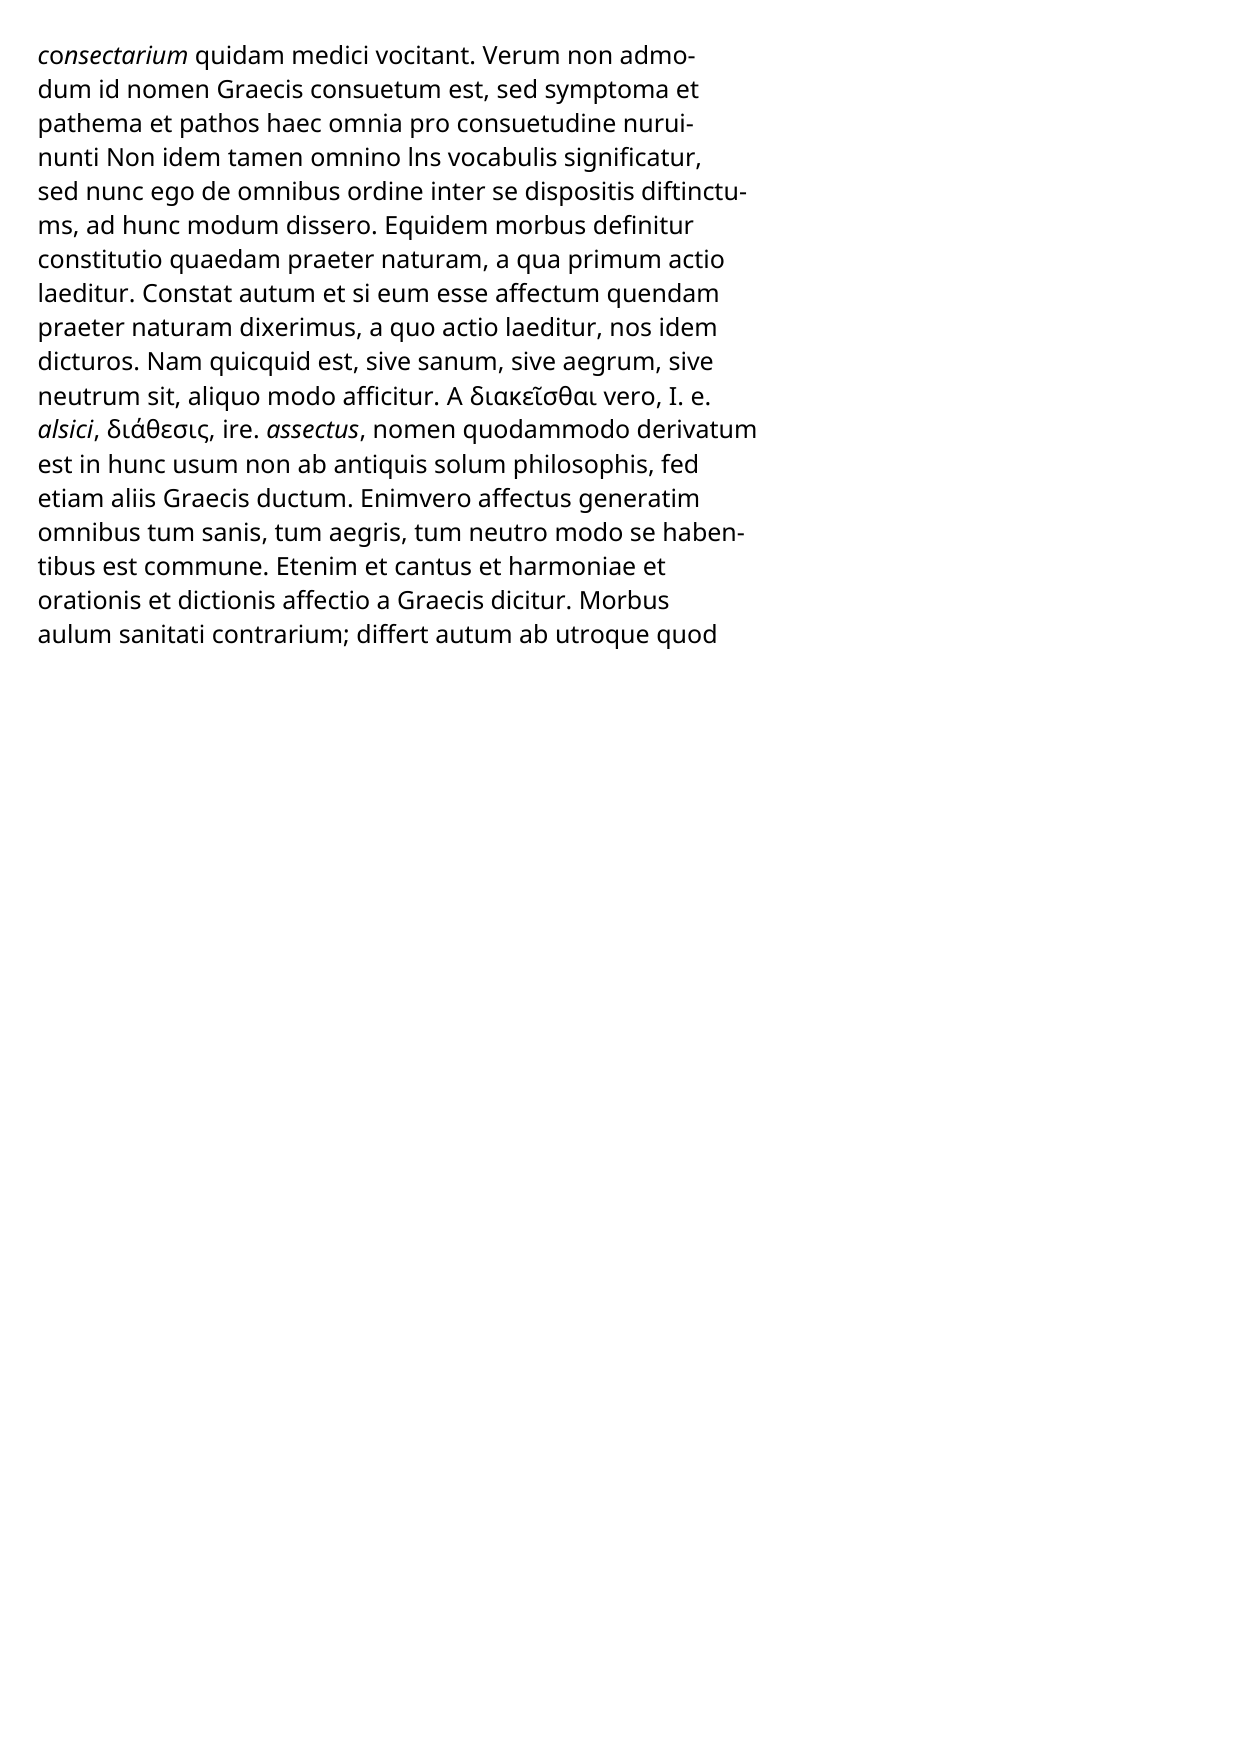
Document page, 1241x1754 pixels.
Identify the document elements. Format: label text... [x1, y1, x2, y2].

text consectarium quidam medici vocitant. Verum non admo- dum id nomen Graecis consuetum est, sed symptoma et pathema et pathos haec omnia pro consuetudine nurui- nunti Non idem tamen omnino lns vocabulis significatur, sed nunc ego de omnibus ordine inter se dispositis diftinctu- ms, ad hunc modum dissero. Equidem morbus definitur constitutio quaedam praeter naturam, a qua primum actio laeditur. Constat autum et si eum esse affectum quendam praeter naturam dixerimus, a quo actio laeditur, nos idem dicturos. Nam quicquid est, sive sanum, sive aegrum, sive neutrum sit, aliquo modo afficitur. A διακεῖσθαι vero, I. e. alsici, διάθεσις, ire. assectus, nomen quodammodo derivatum est in hunc usum non ab antiquis solum philosophis, fed etiam aliis Graecis ductum. Enimvero affectus generatim omnibus tum sanis, tum aegris, tum neutro modo se haben- tibus est commune. Etenim et cantus et harmoniae et orationis et dictionis affectio a Graecis dicitur. Morbus aulum sanitati contrarium; differt autum ab utroque quod [37, 37, 1203, 651]
